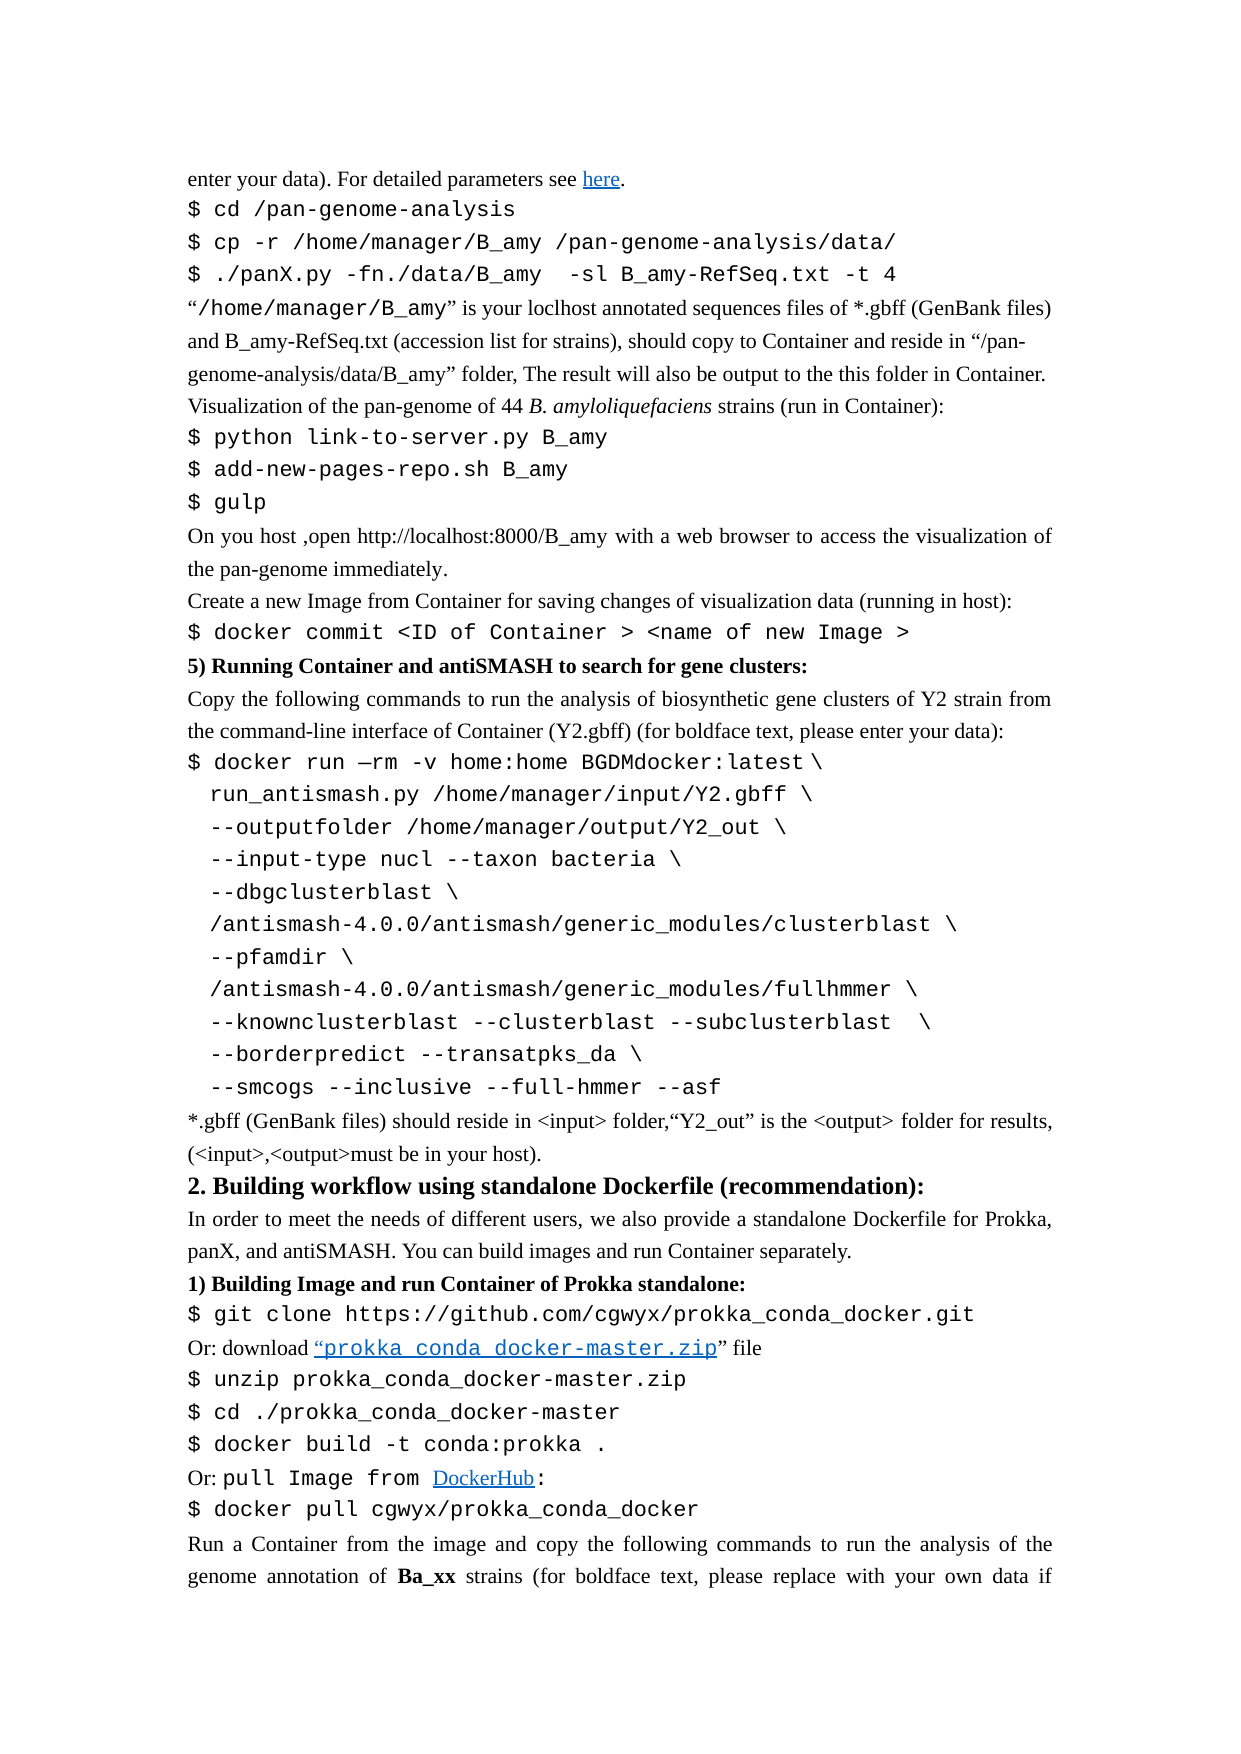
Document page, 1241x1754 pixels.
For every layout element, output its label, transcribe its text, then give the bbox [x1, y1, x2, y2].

text $ docker run —rm -v home:home BGDMdocker:latest \ [187, 747, 1053, 779]
text $ docker build -t conda:prokka . [187, 1429, 1053, 1462]
text $ add-new-pages-repo.sh B_amy [187, 454, 1053, 487]
text Or: pull Image from DockerHub: [187, 1462, 1053, 1494]
text $ gulp [187, 487, 1053, 519]
text run_antismash.py /home/manager/input/Y2.gbff \ [187, 779, 1053, 812]
text $ ./panX.py -fn./data/B_amy -sl B_amy-RefSeq.txt -t 4 [187, 259, 1053, 292]
text $ docker pull cgwyx/prokka_conda_docker [187, 1494, 1053, 1527]
text *.gbff (GenBank files) should reside in <input> folder,“Y2_out” is the <output> folder for results,(<input>,<output>must be in your host). [187, 1104, 1053, 1169]
text Create a new Image from Container for saving changes of visualization data (running in host): [187, 584, 1053, 617]
text 5) Running Container and antiSMASH to search for gene clusters: [187, 649, 1053, 682]
text $ cd /pan-genome-analysis [187, 194, 1053, 227]
text $ docker commit <ID of Container > <name of new Image > [187, 617, 1053, 649]
text $ cd ./prokka_conda_docker-master [187, 1397, 1053, 1429]
text /antismash-4.0.0/antismash/generic_modules/fullhmmer \ [209, 974, 1053, 1007]
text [187, 1527, 1053, 1592]
text --borderpredict --transatpks_da \ [209, 1039, 1053, 1072]
text /antismash-4.0.0/antismash/generic_modules/clusterblast \ [209, 909, 1053, 942]
text On you host ,open http://localhost:8000/B_amy with a web browser to access the visualization of the pan-genome immediately. [187, 519, 1053, 584]
text --outputfolder /home/manager/output/Y2_out \ [187, 812, 1053, 844]
text $ git clone https://github.com/cgwyx/prokka_conda_docker.git [187, 1299, 1053, 1332]
text $ python link-to-server.py B_amy [187, 422, 1053, 454]
text 2. Building workflow using standalone Dockerfile (recommendation): [187, 1169, 1053, 1202]
text --dbgclusterblast \ [209, 877, 1053, 909]
text Or: download “prokka_conda_docker-master.zip” file [187, 1332, 1053, 1364]
text Visualization of the pan-genome of 44 B. amyloliquefaciens strains (run in Container): [187, 389, 1053, 422]
text Copy the following commands to run the analysis of biosynthetic gene clusters of Y2 strain from the command-line interface of Container (Y2.gbff) (for boldface text, please enter your data): [187, 682, 1053, 747]
text --knownclusterblast --clusterblast --subclusterblast \ [209, 1007, 1053, 1039]
text --input-type nucl --taxon bacteria \ [209, 844, 1053, 877]
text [187, 162, 1053, 194]
text In order to meet the needs of different users, we also provide a standalone Dockerfile for Prokka, panX, and antiSMASH. You can build images and run Container separately. [187, 1202, 1053, 1267]
text “/home/manager/B_amy” is your loclhost annotated sequences files of *.gbff (GenBank files) and B_amy-RefSeq.txt (accession list for strains), should copy to Container and reside in “/pan-genome-analysis/data/B_amy” folder, The result will also be output to the this folder in Container. [187, 292, 1053, 389]
text --pfamdir \ [209, 942, 1053, 974]
text 1) Building Image and run Container of Prokka standalone: [187, 1267, 1053, 1299]
text $ cp -r /home/manager/B_amy /pan-genome-analysis/data/ [187, 227, 1053, 259]
text $ unzip prokka_conda_docker-master.zip [187, 1364, 1053, 1397]
text --smcogs --inclusive --full-hmmer --asf [209, 1072, 1053, 1104]
